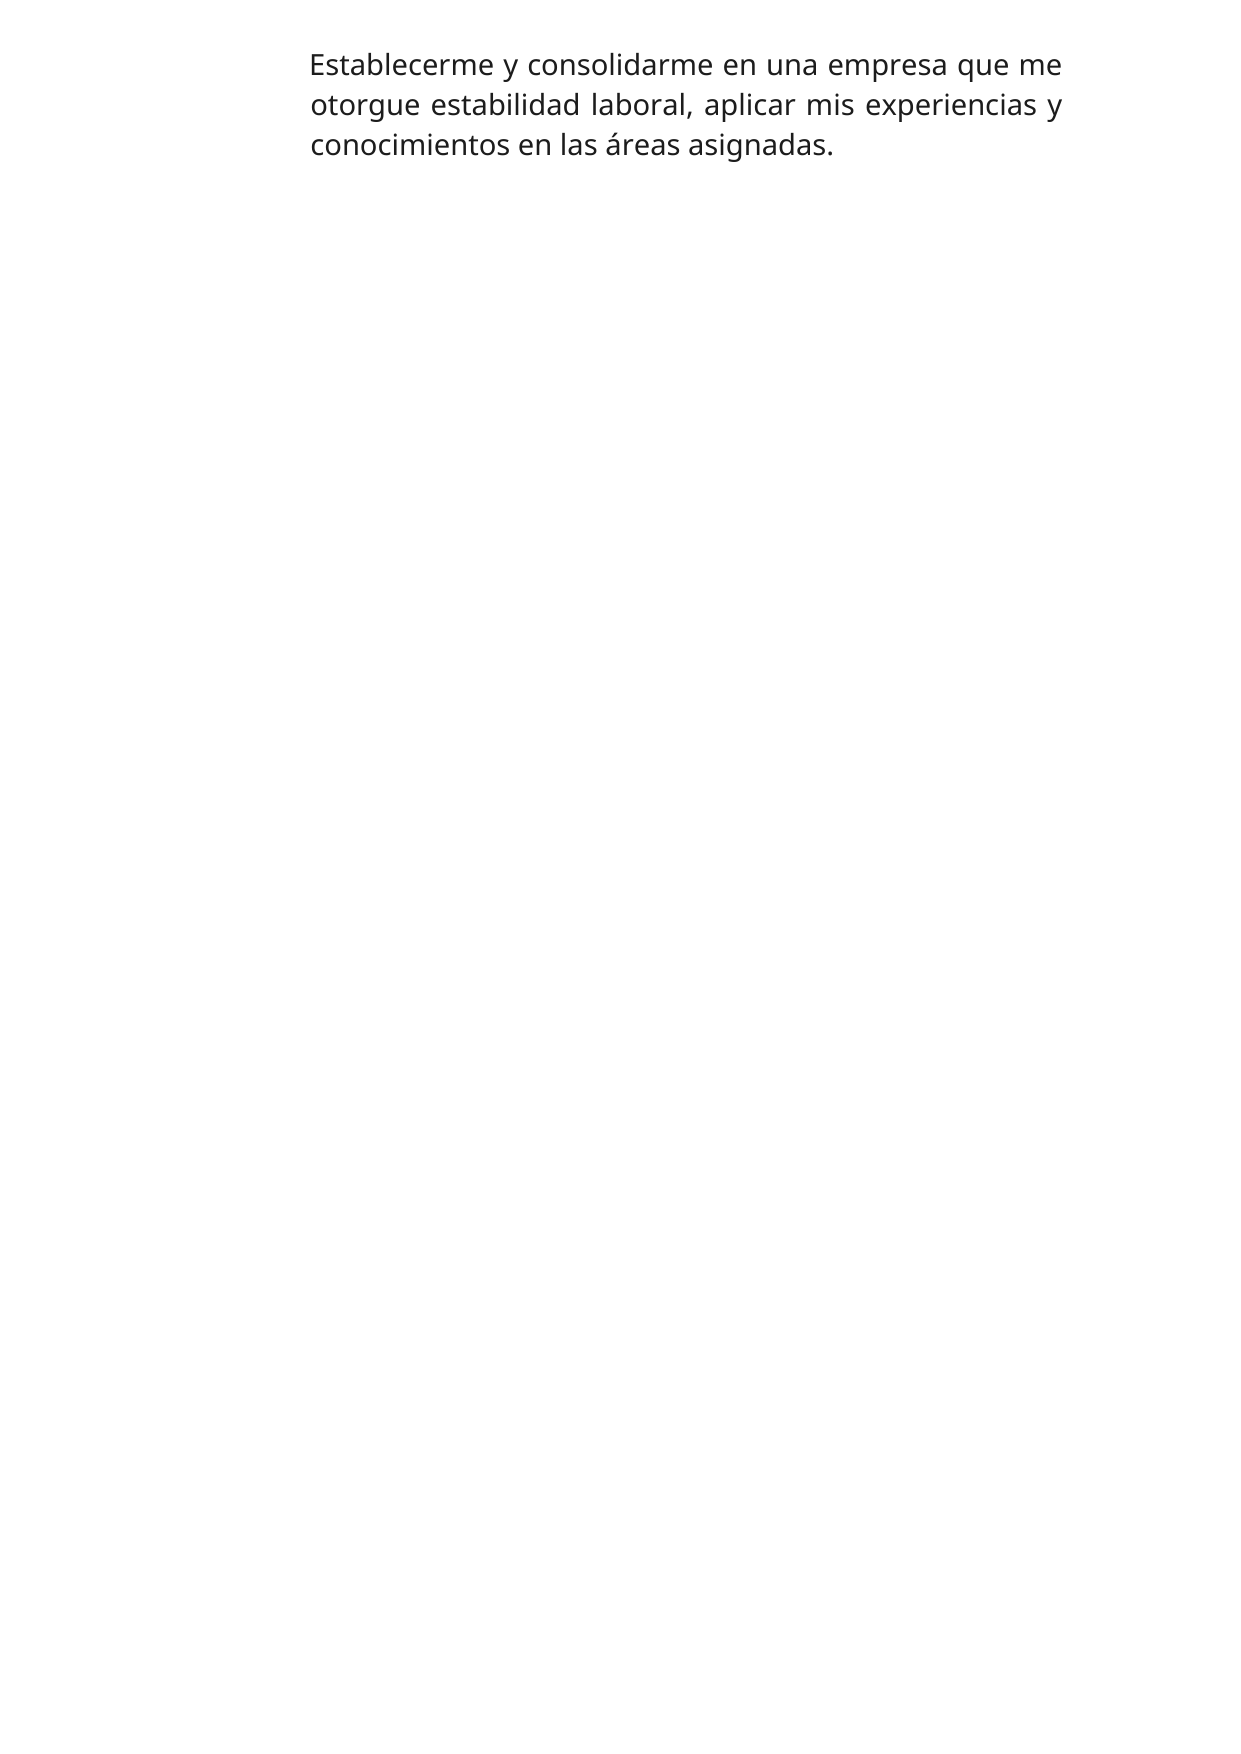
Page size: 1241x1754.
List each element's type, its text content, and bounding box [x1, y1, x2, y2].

text Establecerme y consolidarme en una empresa que me otorgue estabilidad laboral, aplicar mis experiencias y conocimientos en las áreas asignadas. [309, 44, 1063, 163]
